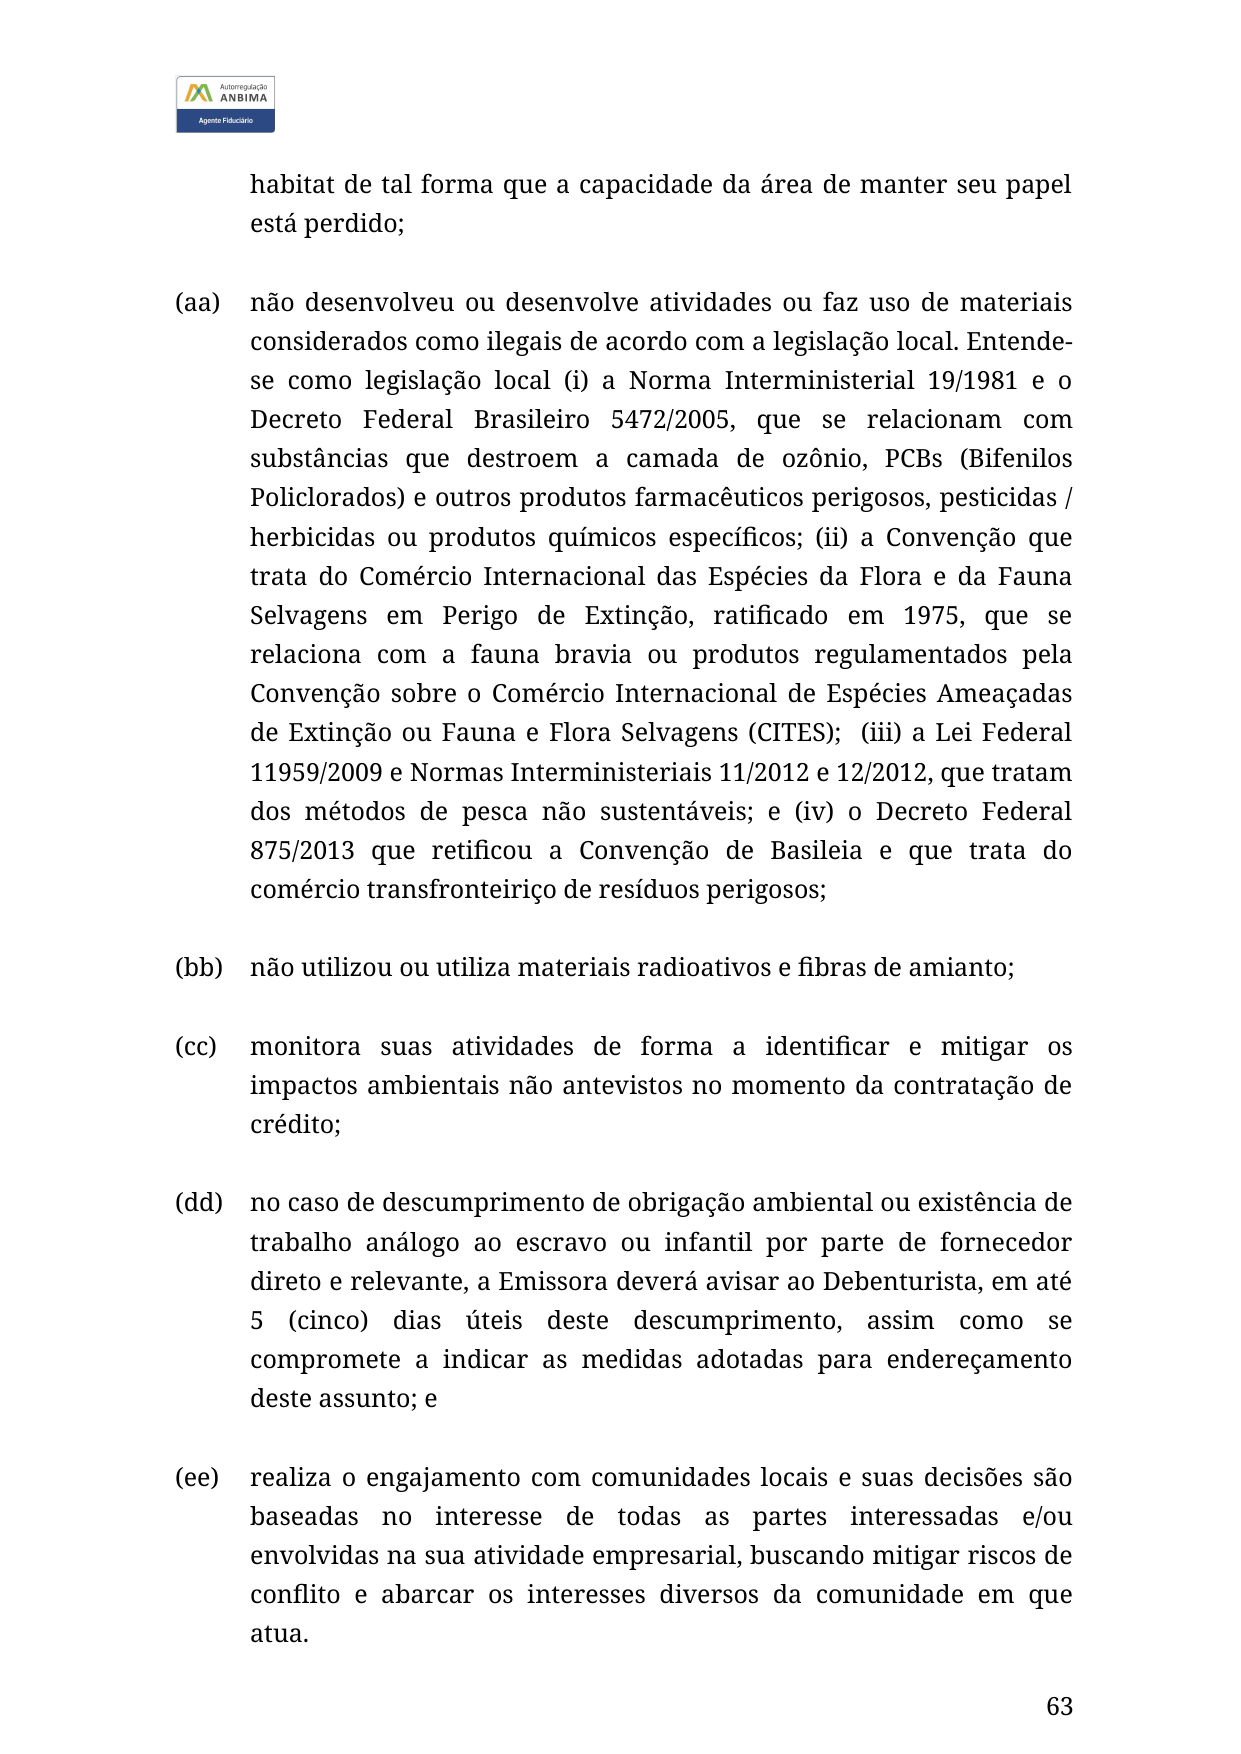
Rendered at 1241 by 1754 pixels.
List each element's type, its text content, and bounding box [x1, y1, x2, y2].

list no caso de descumprimento de obrigação ambiental ou existência de trabalho análogo ao escravo ou infantil por parte de fornecedor direto e relevante, a Emissora deverá avisar ao Debenturista, em até 5 (cinco) dias úteis deste descumprimento, assim como se compromete a indicar as medidas adotadas para endereçamento deste assunto; e [175, 1185, 1073, 1415]
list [175, 167, 1073, 240]
list monitora suas atividades de forma a identificar e mitigar os impactos ambientais não antevistos no momento da contratação de crédito; [175, 1028, 1073, 1141]
list não desenvolveu ou desenvolve atividades ou faz uso de materiais considerados como ilegais de acordo com a legislação local. Entende-se como legislação local (i) a Norma Interministerial 19/1981 e o Decreto Federal Brasileiro 5472/2005, que se relacionam com substâncias que destroem a camada de ozônio, PCBs (Bifenilos Policlorados) e outros produtos farmacêuticos perigosos, pesticidas / herbicidas ou produtos químicos específicos; (ii) a Convenção que trata do Comércio Internacional das Espécies da Flora e da Fauna Selvagens em Perigo de Extinção, ratificado em 1975, que se relaciona com a fauna bravia ou produtos regulamentados pela Convenção sobre o Comércio Internacional de Espécies Ameaçadas de Extinção ou Fauna e Flora Selvagens (CITES); (iii) a Lei Federal 11959/2009 e Normas Interministeriais 11/2012 e 12/2012, que tratam dos métodos de pesca não sustentáveis; e (iv) o Decreto Federal 875/2013 que retificou a Convenção de Basileia e que trata do comércio transfronteiriço de resíduos perigosos; [175, 284, 1073, 906]
list não utilizou ou utiliza materiais radioativos e fibras de amianto; [175, 950, 1073, 984]
picture [175, 75, 275, 133]
list realiza o engajamento com comunidades locais e suas decisões são baseadas no interesse de todas as partes interessadas e/ou envolvidas na sua atividade empresarial, buscando mitigar riscos de conflito e abarcar os interesses diversos da comunidade em que atua. [175, 1459, 1073, 1650]
